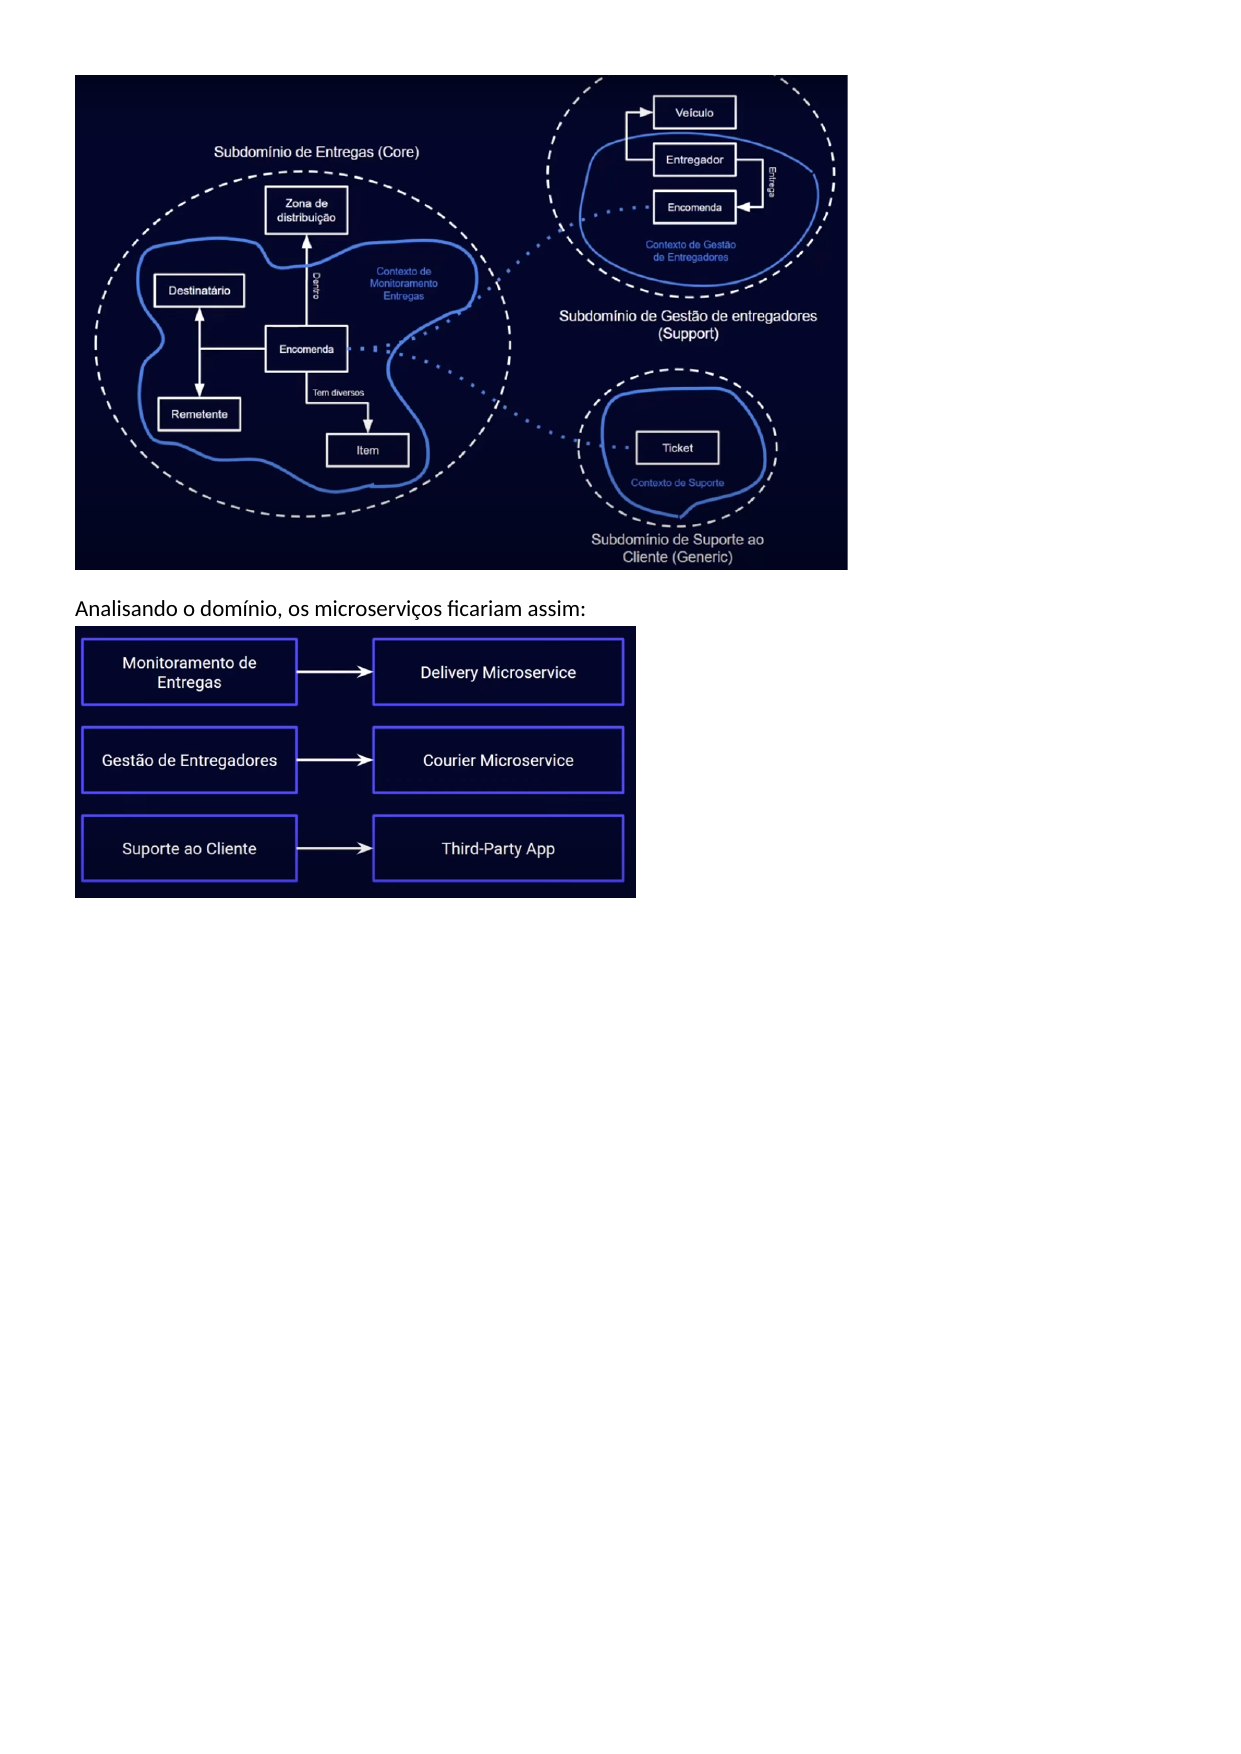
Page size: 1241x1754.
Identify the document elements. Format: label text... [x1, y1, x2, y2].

picture [75, 626, 636, 898]
picture [75, 75, 848, 570]
